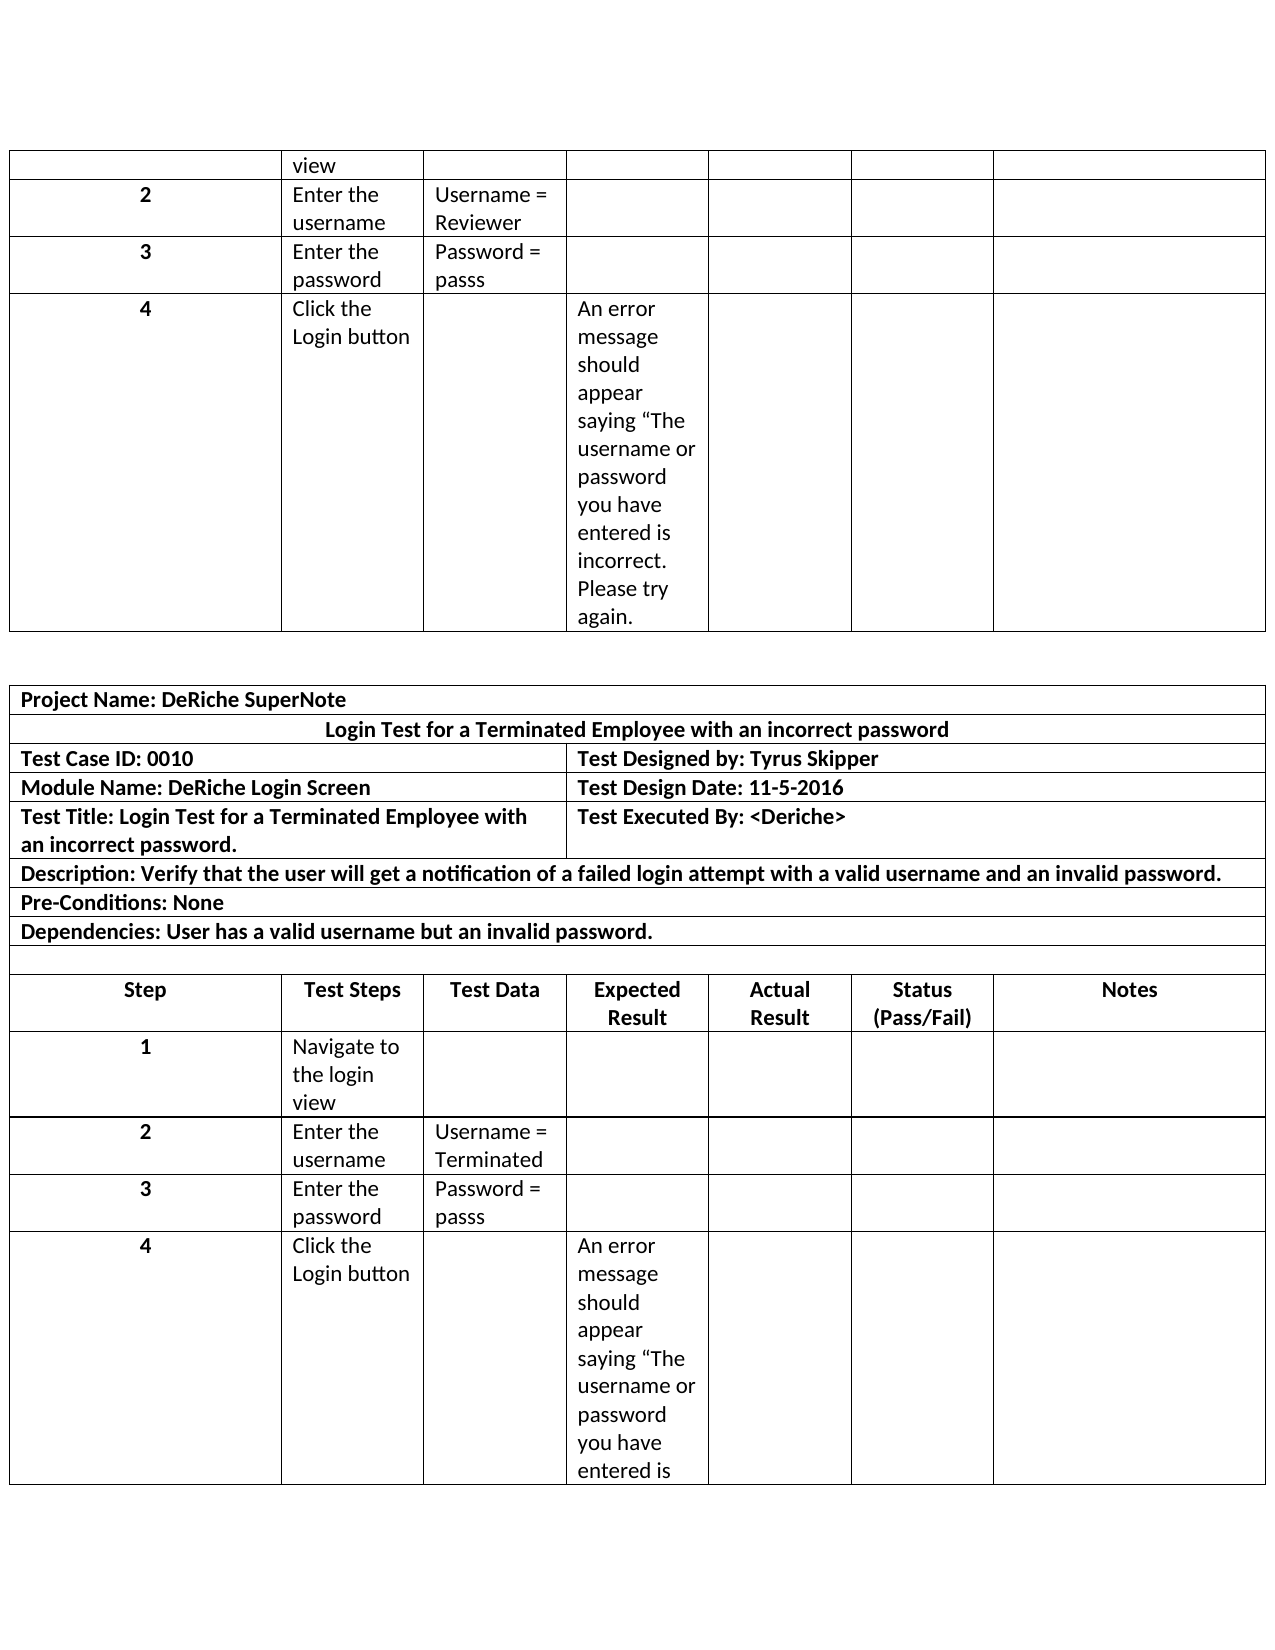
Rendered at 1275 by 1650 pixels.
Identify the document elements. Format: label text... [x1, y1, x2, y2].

table_cell [852, 294, 993, 631]
table_cell Dependencies: User has a valid username but an invalid password. [10, 917, 1265, 945]
table_cell Notes [994, 975, 1265, 1031]
table_cell [424, 294, 566, 631]
table_cell [852, 151, 993, 179]
table_cell [994, 1232, 1265, 1484]
table_cell Enter the password [282, 237, 423, 293]
table_cell [709, 1175, 851, 1231]
table_cell [10, 946, 1265, 974]
table_cell [994, 151, 1265, 179]
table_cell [282, 1232, 423, 1484]
table_cell [709, 1118, 851, 1173]
table_cell [709, 294, 851, 631]
table_cell [994, 180, 1265, 236]
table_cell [567, 1232, 708, 1484]
table_cell 1 [10, 1032, 281, 1116]
table_cell 3 [10, 1175, 281, 1231]
table_cell Status (Pass/Fail) [852, 975, 993, 1031]
table_cell [709, 180, 851, 236]
table_cell Step [10, 975, 281, 1031]
table_cell 2 [10, 180, 281, 236]
table_cell [852, 1032, 993, 1116]
table_cell Username = Reviewer [424, 180, 566, 236]
table_cell 3 [10, 237, 281, 293]
table_cell Actual Result [709, 975, 851, 1031]
table_cell Test Title: Login Test for a Terminated Employee with an incorrect password. [10, 802, 566, 858]
table_cell [852, 180, 993, 236]
table_cell [852, 1232, 993, 1484]
table_cell 1 [10, 151, 281, 179]
table_header Project Name: DeRiche SuperNote [10, 686, 1265, 714]
table_cell Enter the username [282, 1118, 423, 1173]
table_cell [424, 1032, 566, 1116]
table_cell Module Name: DeRiche Login Screen [10, 773, 566, 801]
table_cell [709, 1032, 851, 1116]
table_cell Enter the username [282, 180, 423, 236]
table_cell [567, 1175, 708, 1231]
table_cell Description: Verify that the user will get a notification of a failed login attempt with a valid username and an invalid password. [10, 859, 1265, 887]
table_cell Login Test for a Terminated Employee with an incorrect password [10, 715, 1265, 743]
table_cell [994, 1032, 1265, 1116]
table_cell 2 [10, 1118, 281, 1173]
table_cell [994, 1118, 1265, 1173]
table_cell 4 [10, 1232, 281, 1484]
table_cell [852, 237, 993, 293]
table_cell Test Design Date: 11-5-2016 [567, 773, 1265, 801]
table_cell Username = Terminated [424, 1118, 566, 1173]
table_cell [567, 151, 708, 179]
table_cell [709, 237, 851, 293]
table_cell [994, 1175, 1265, 1231]
table_cell [567, 1032, 708, 1116]
table_cell Password = passs [424, 237, 566, 293]
table_cell Navigate to the login view [282, 1032, 423, 1116]
table_cell Click the Login button [282, 294, 423, 631]
table_cell [852, 1118, 993, 1173]
table_cell [424, 151, 566, 179]
table_cell Expected Result [567, 975, 708, 1031]
table_cell 4 [10, 294, 281, 631]
table_cell [709, 1232, 851, 1484]
table_cell Test Data [424, 975, 566, 1031]
table_cell Test Steps [282, 975, 423, 1031]
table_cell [282, 151, 423, 179]
table_cell Test Executed By: <Deriche> [567, 802, 1265, 858]
table_cell An error message should appear saying “The username or password you have entered is incorrect. Please try again. [567, 294, 708, 631]
table_cell [709, 151, 851, 179]
table_cell [424, 1232, 566, 1484]
table_cell Password = passs [424, 1175, 566, 1231]
table_cell [994, 294, 1265, 631]
table_cell Test Designed by: Tyrus Skipper [567, 744, 1265, 772]
table_cell Test Case ID: 0010 [10, 744, 566, 772]
table_cell Pre-Conditions: None [10, 888, 1265, 916]
table_cell [567, 237, 708, 293]
table_cell [994, 237, 1265, 293]
table_cell [567, 180, 708, 236]
table_cell [852, 1175, 993, 1231]
table_cell Enter the password [282, 1175, 423, 1231]
table_cell [567, 1118, 708, 1173]
